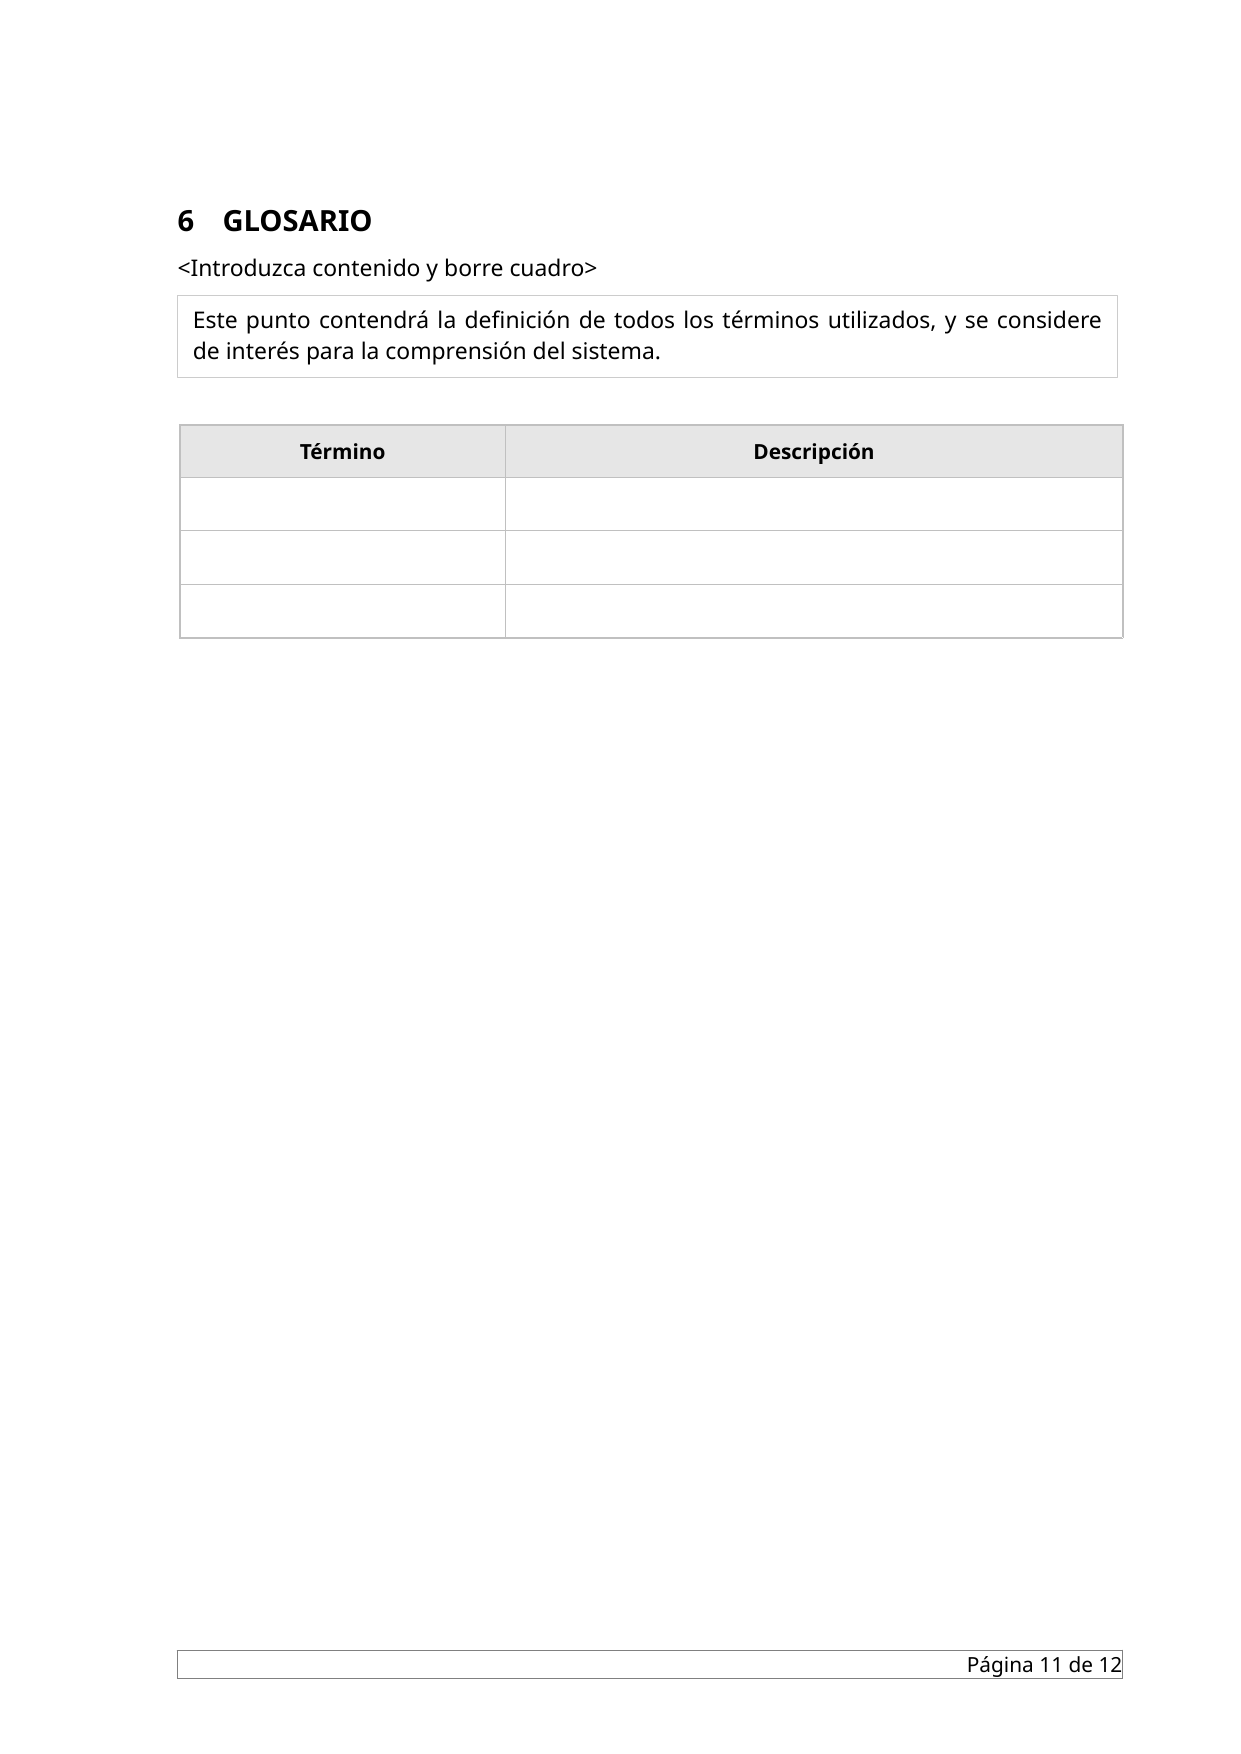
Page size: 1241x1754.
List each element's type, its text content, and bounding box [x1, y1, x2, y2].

table_header Descripción [506, 426, 1122, 477]
text <Introduzca contenido y borre cuadro> [177, 252, 1122, 283]
table_cell [181, 585, 505, 637]
table_cell [506, 478, 1122, 530]
table_cell [506, 585, 1122, 637]
table_header Término [181, 426, 505, 477]
table_cell [181, 478, 505, 530]
table_cell [506, 531, 1122, 583]
subtitle GLOSARIO [177, 200, 1122, 240]
table_cell [181, 531, 505, 583]
